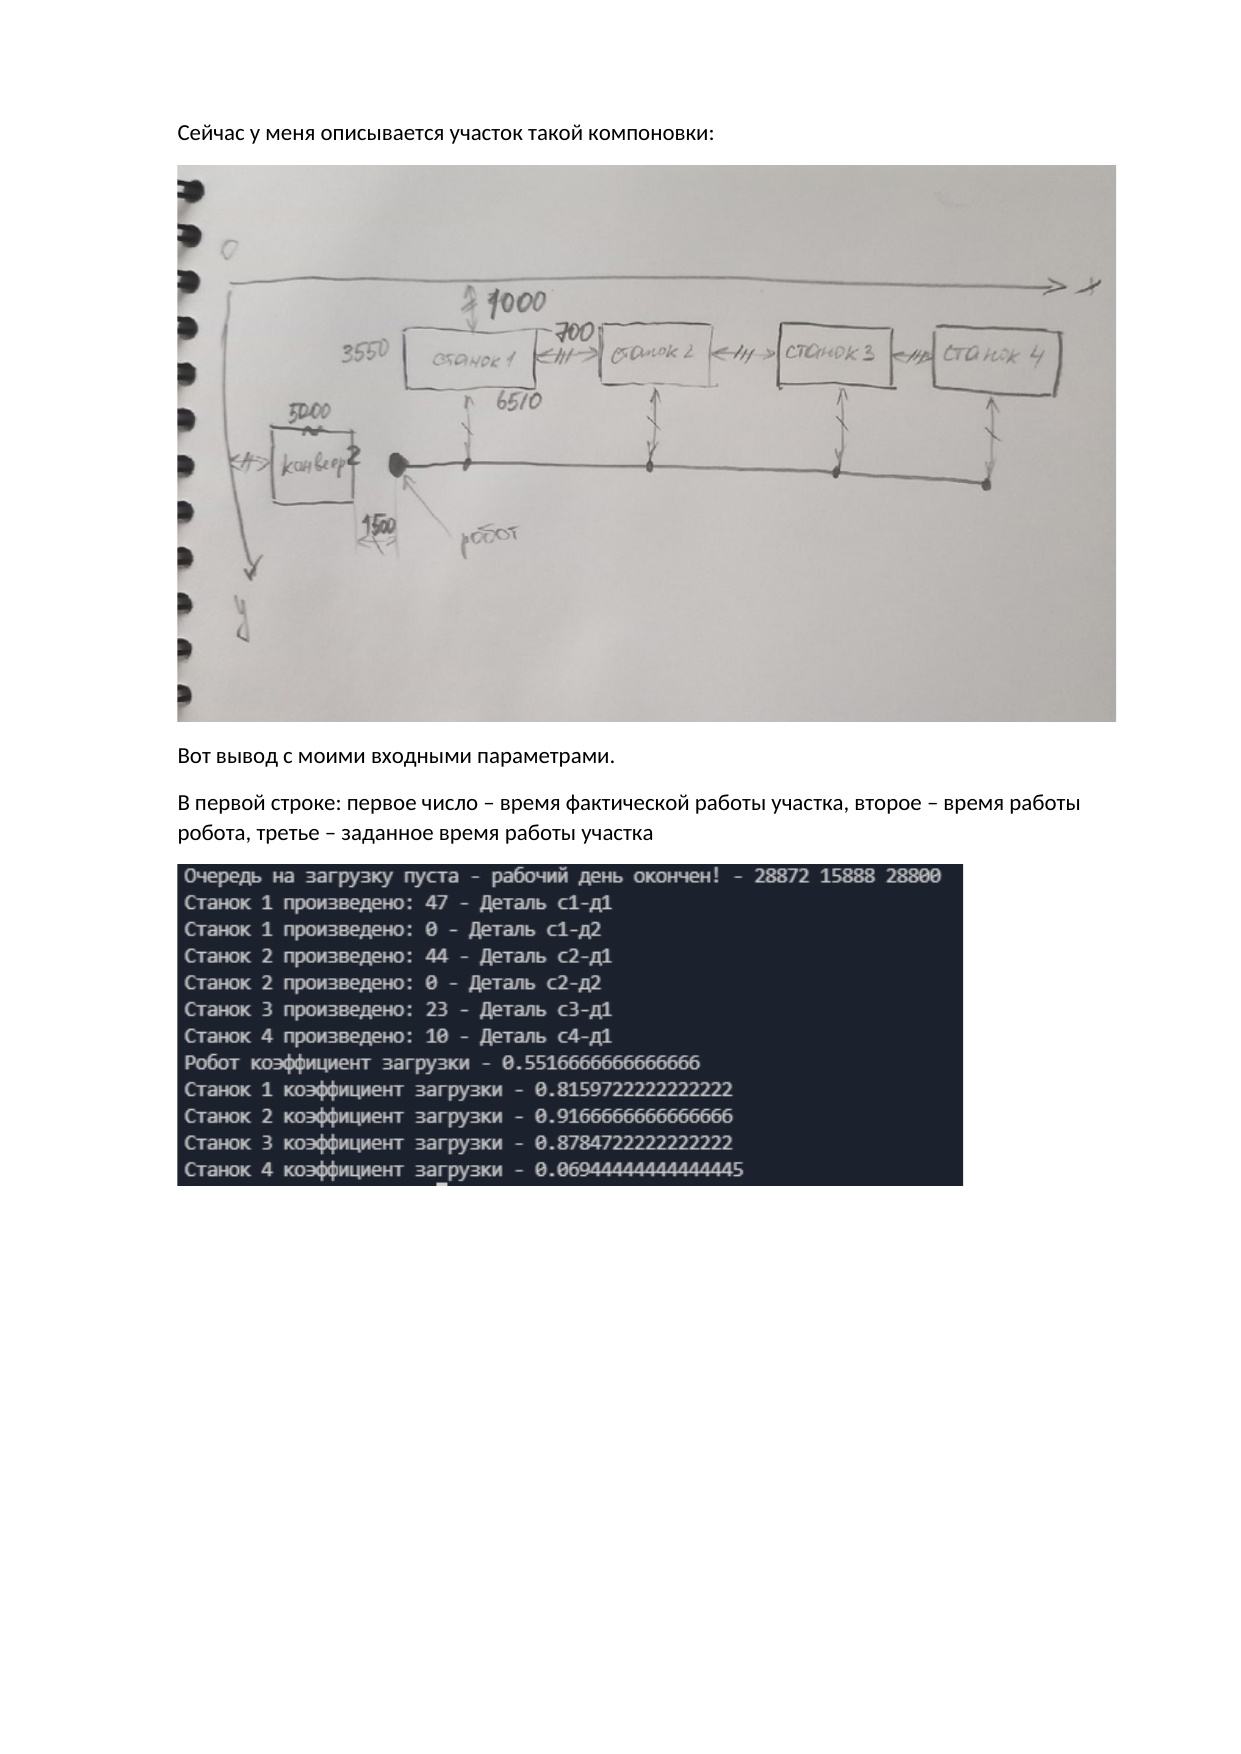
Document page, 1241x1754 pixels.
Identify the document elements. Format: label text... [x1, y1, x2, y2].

picture [177, 165, 1117, 722]
text Сейчас у меня описывается участок такой компоновки: [177, 118, 1152, 146]
text Вот вывод с моими входными параметрами. [177, 741, 1152, 769]
text В первой строке: первое число – время фактической работы участка, второе – время работы робота, третье – заданное время работы участка [177, 788, 1152, 846]
picture [177, 864, 964, 1186]
